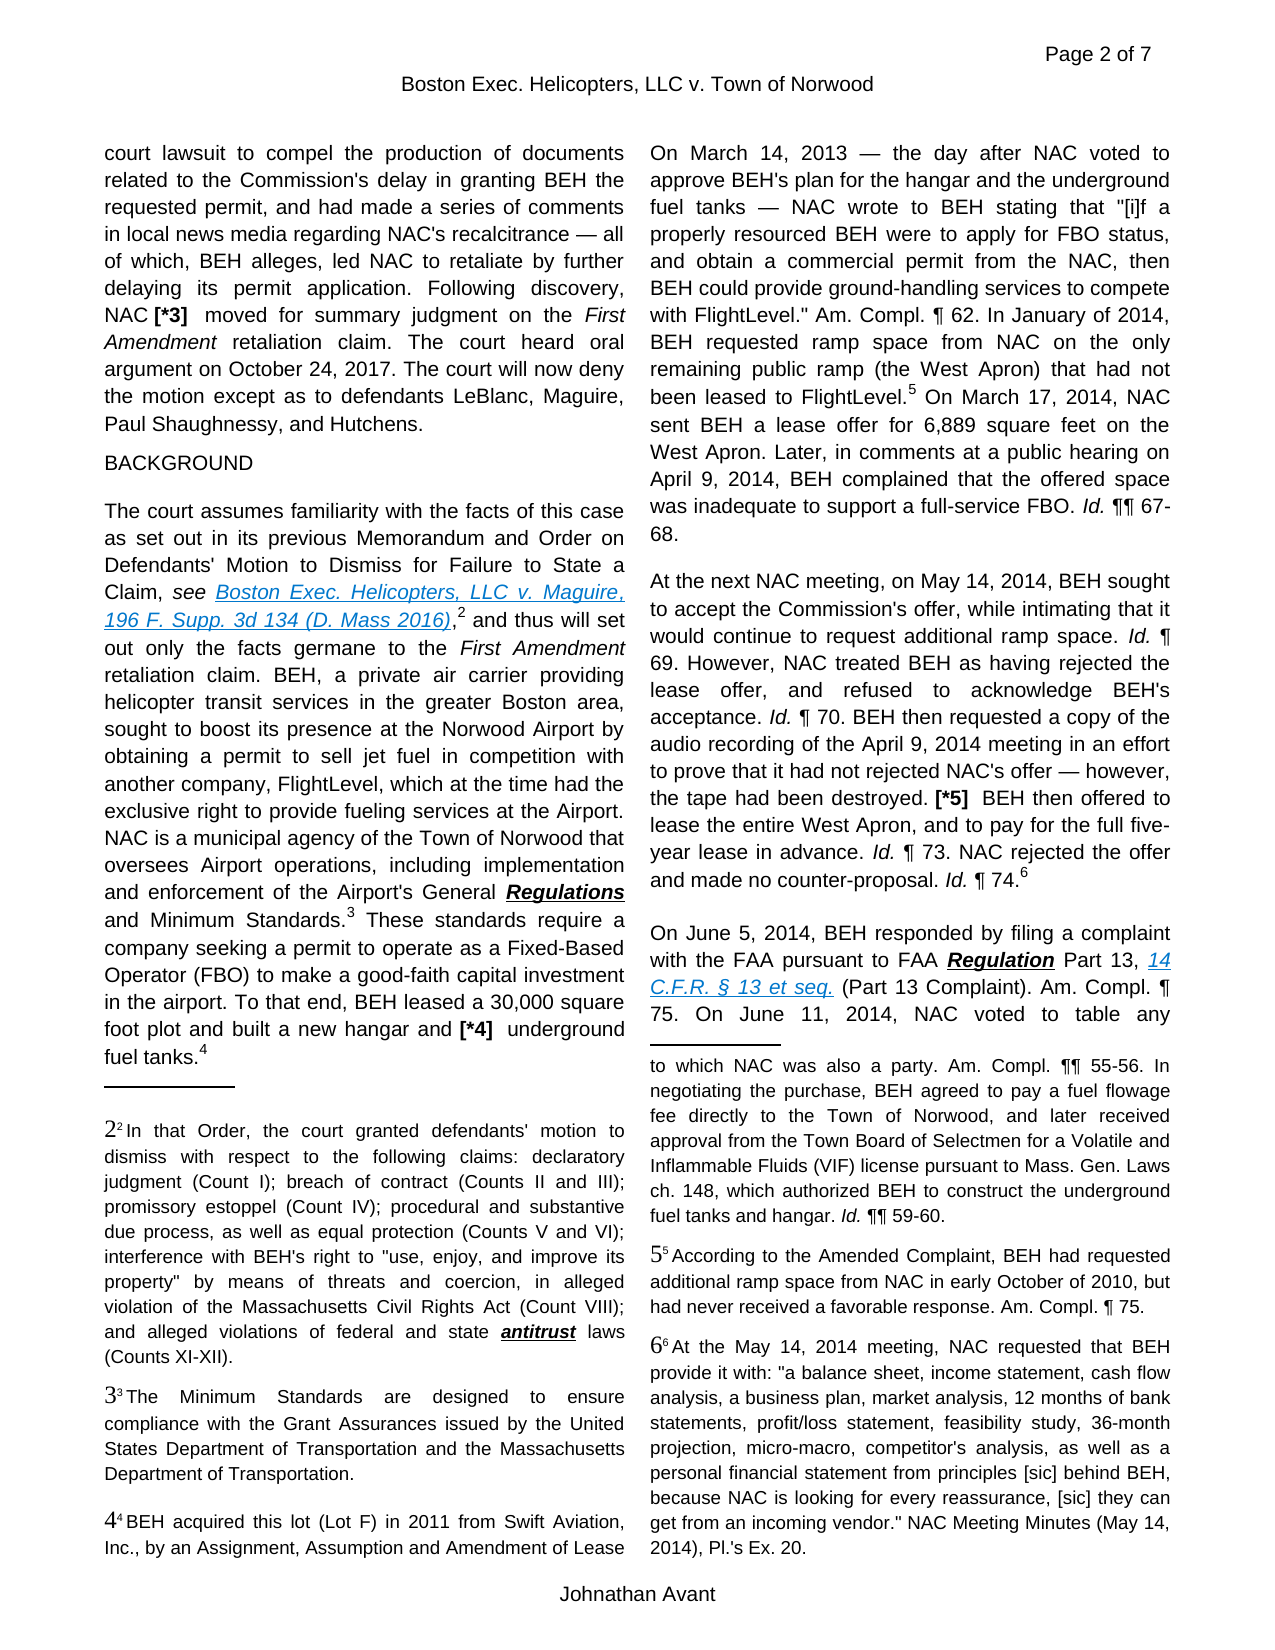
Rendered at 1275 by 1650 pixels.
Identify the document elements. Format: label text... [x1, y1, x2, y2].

text On June 5, 2014, BEH responded by filing a complaint with the FAA pursuant to FAA Regulation Part 13, 14 C.F.R. § 13 et seq. (Part 13 Complaint). Am. Compl. ¶ 75. On June 11, 2014, NAC voted to table any consideration of BEH's lease and FBO permit application "based on a complaint letter received by the Commission but not yet read and discussed." NAC Meeting Minutes (June 11, 2014), Pl.'s Ex. 22. At the September 10, 2014 meeting, BEH President Christopher Donovan asked to speak, but was told that the Commission had a full agenda and could not accommodate him. At the October 10, 2014 meeting, NAC Chairman Ryan confirmed that BEH's FBO application remained "tabled." Pl.'s Ex. 30. BEH withdrew its Part 13 Complaint in November of 2014. No further action was taken on BEH's request for ramp space or FBO status for the duration of 2014. [650, 918, 1171, 1026]
text The court assumes familiarity with the facts of this case as set out in its previous Memorandum and Order on Defendants' Motion to Dismiss for Failure to State a Claim, see Boston Exec. Helicopters, LLC v. Maguire, 196 F. Supp. 3d 134 (D. Mass 2016),2 and thus will set out only the facts germane to the First Amendment retaliation claim. BEH, a private air carrier providing helicopter transit services in the greater Boston area, sought to boost its presence at the Norwood Airport by obtaining a permit to sell jet fuel in competition with another company, FlightLevel, which at the time had the exclusive right to provide fueling services at the Airport. NAC is a municipal agency of the Town of Norwood that oversees Airport operations, including implementation and enforcement of the Airport's General Regulations and Minimum Standards.3 These standards require a company seeking a permit to operate as a Fixed-Based Operator (FBO) to make a good-faith capital investment in the airport. To that end, BEH leased a 30,000 square foot plot and built a new hangar and [*4] underground fuel tanks.4 [104, 496, 625, 1069]
text On March 14, 2013 — the day after NAC voted to approve BEH's plan for the hangar and the underground fuel tanks — NAC wrote to BEH stating that "[i]f a properly resourced BEH were to apply for FBO status, and obtain a commercial permit from the NAC, then BEH could provide ground-handling services to compete with FlightLevel." Am. Compl. ¶ 62. In January of 2014, BEH requested ramp space from NAC on the only remaining public ramp (the West Apron) that had not been leased to FlightLevel.5 On March 17, 2014, NAC sent BEH a lease offer for 6,889 square feet on the West Apron. Later, in comments at a public hearing on April 9, 2014, BEH complained that the offered space was inadequate to support a full-service FBO. Id. ¶¶ 67-68. [650, 137, 1171, 545]
text At the next NAC meeting, on May 14, 2014, BEH sought to accept the Commission's offer, while intimating that it would continue to request additional ramp space. Id. ¶ 69. However, NAC treated BEH as having rejected the lease offer, and refused to acknowledge BEH's acceptance. Id. ¶ 70. BEH then requested a copy of the audio recording of the April 9, 2014 meeting in an effort to prove that it had not rejected NAC's offer — however, the tape had been destroyed. [*5] BEH then offered to lease the entire West Apron, and to pay for the full five-year lease in advance. Id. ¶ 73. NAC rejected the offer and made no counter-proposal. Id. ¶ 74.6 [650, 566, 1171, 893]
text BACKGROUND [104, 448, 625, 475]
